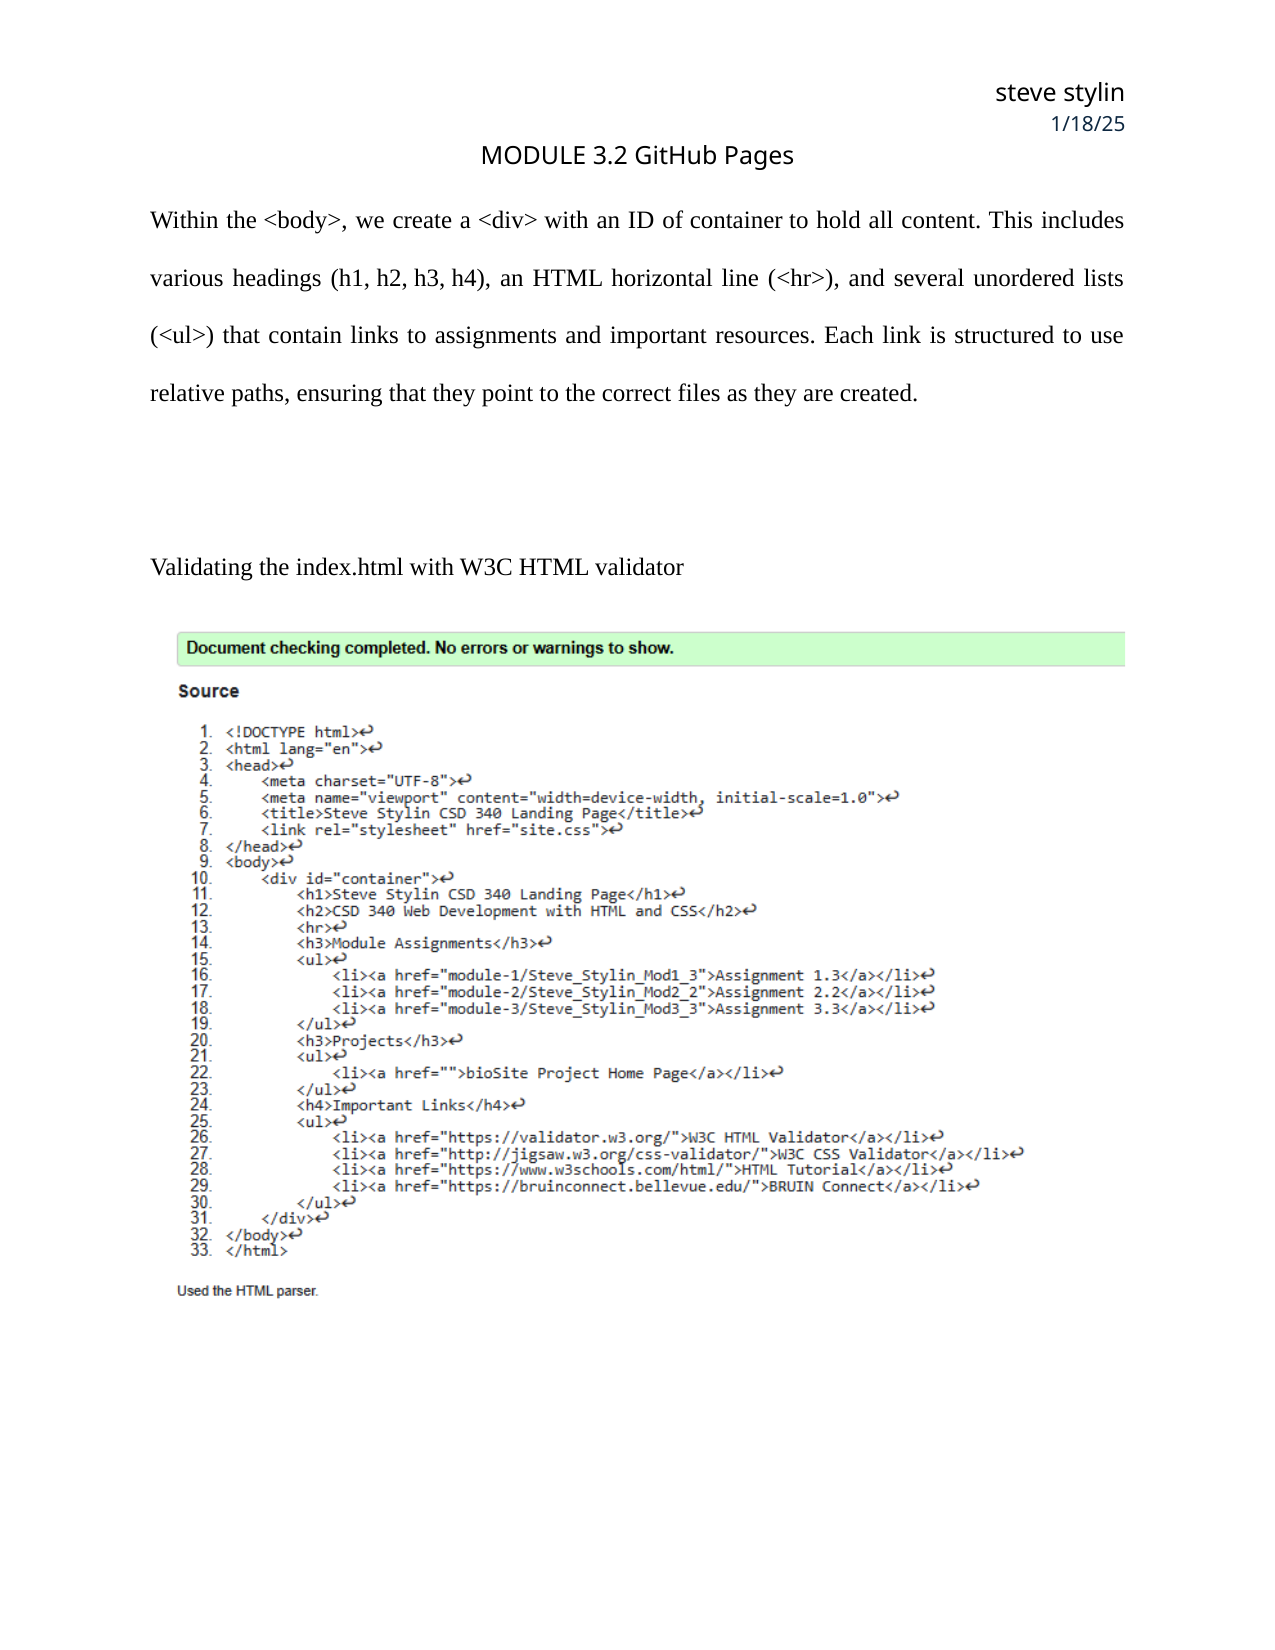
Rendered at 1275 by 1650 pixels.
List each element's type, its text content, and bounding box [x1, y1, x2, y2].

text Validating the index.html with W3C HTML validator [150, 552, 1125, 580]
picture [150, 601, 1125, 1301]
text Within the <body>, we create a <div> with an ID of container to hold all content. This includes various headings (h1, h2, h3, h4), an HTML horizontal line (<hr>), and several unordered lists (<ul>) that contain links to assignments and important resources. Each link is structured to use relative paths, ensuring that they point to the correct files as they are created. [150, 206, 1125, 407]
